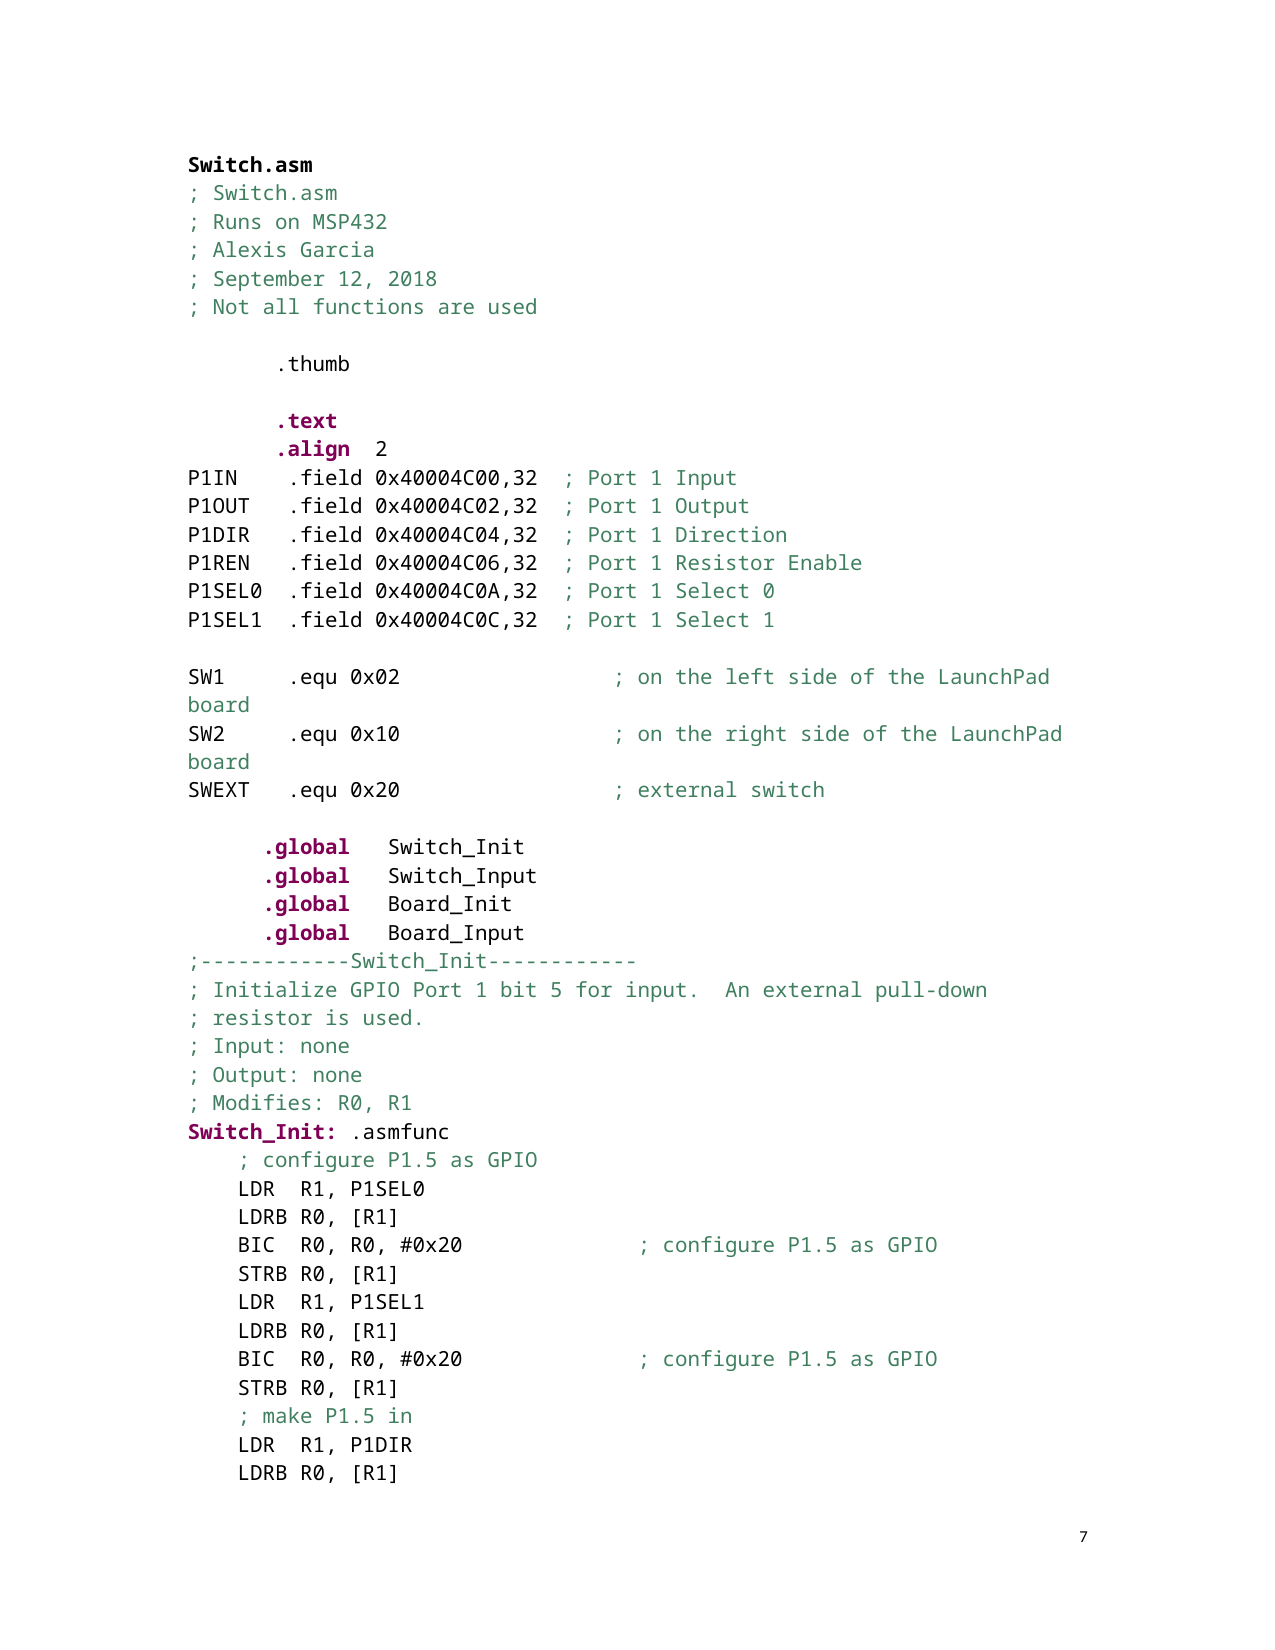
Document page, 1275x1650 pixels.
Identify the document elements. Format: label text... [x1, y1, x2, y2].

text .global Switch_Input [187, 861, 1087, 889]
text ; Output: none [187, 1060, 1087, 1088]
text ; September 12, 2018 [187, 264, 1087, 292]
text BIC R0, R0, #0x20 ; configure P1.5 as GPIO [187, 1231, 1087, 1259]
text LDR R1, P1DIR [187, 1430, 1087, 1458]
text P1IN .field 0x40004C00,32 ; Port 1 Input [187, 463, 1087, 491]
text ;------------Switch_Init------------ [187, 946, 1087, 975]
text ; Modifies: R0, R1 [187, 1088, 1087, 1117]
text ; Runs on MSP432 [187, 207, 1087, 235]
text LDR R1, P1SEL0 [187, 1174, 1087, 1202]
text LDR R1, P1SEL1 [187, 1287, 1087, 1316]
text P1DIR .field 0x40004C04,32 ; Port 1 Direction [187, 520, 1087, 548]
text .global Board_Input [187, 918, 1087, 946]
text .global Switch_Init [187, 832, 1087, 861]
text .align 2 [187, 434, 1087, 463]
text P1OUT .field 0x40004C02,32 ; Port 1 Output [187, 491, 1087, 520]
text P1SEL1 .field 0x40004C0C,32 ; Port 1 Select 1 [187, 605, 1087, 633]
text BIC R0, R0, #0x20 ; configure P1.5 as GPIO [187, 1344, 1087, 1373]
text ; Initialize GPIO Port 1 bit 5 for input. An external pull-down [187, 975, 1087, 1003]
text SWEXT .equ 0x20 ; external switch [187, 776, 1087, 804]
text LDRB R0, [R1] [187, 1316, 1087, 1344]
text ; Input: none [187, 1032, 1087, 1060]
text P1REN .field 0x40004C06,32 ; Port 1 Resistor Enable [187, 548, 1087, 577]
text .thumb [187, 349, 1087, 377]
text SW1 .equ 0x02 ; on the left side of the LaunchPad board [187, 662, 1087, 719]
text STRB R0, [R1] [187, 1373, 1087, 1401]
text STRB R0, [R1] [187, 1259, 1087, 1287]
text ; Alexis Garcia [187, 235, 1087, 264]
text LDRB R0, [R1] [187, 1202, 1087, 1231]
text ; Switch.asm [187, 178, 1087, 207]
text SW2 .equ 0x10 ; on the right side of the LaunchPad board [187, 719, 1087, 776]
text .text [187, 406, 1087, 434]
text LDRB R0, [R1] [187, 1458, 1087, 1487]
text ; make P1.5 in [187, 1401, 1087, 1430]
text Switch_Init: .asmfunc [187, 1117, 1087, 1145]
text ; configure P1.5 as GPIO [187, 1145, 1087, 1174]
text .global Board_Init [187, 889, 1087, 918]
text ; Not all functions are used [187, 292, 1087, 321]
text P1SEL0 .field 0x40004C0A,32 ; Port 1 Select 0 [187, 577, 1087, 605]
text ; resistor is used. [187, 1003, 1087, 1032]
text Switch.asm [187, 150, 1087, 178]
